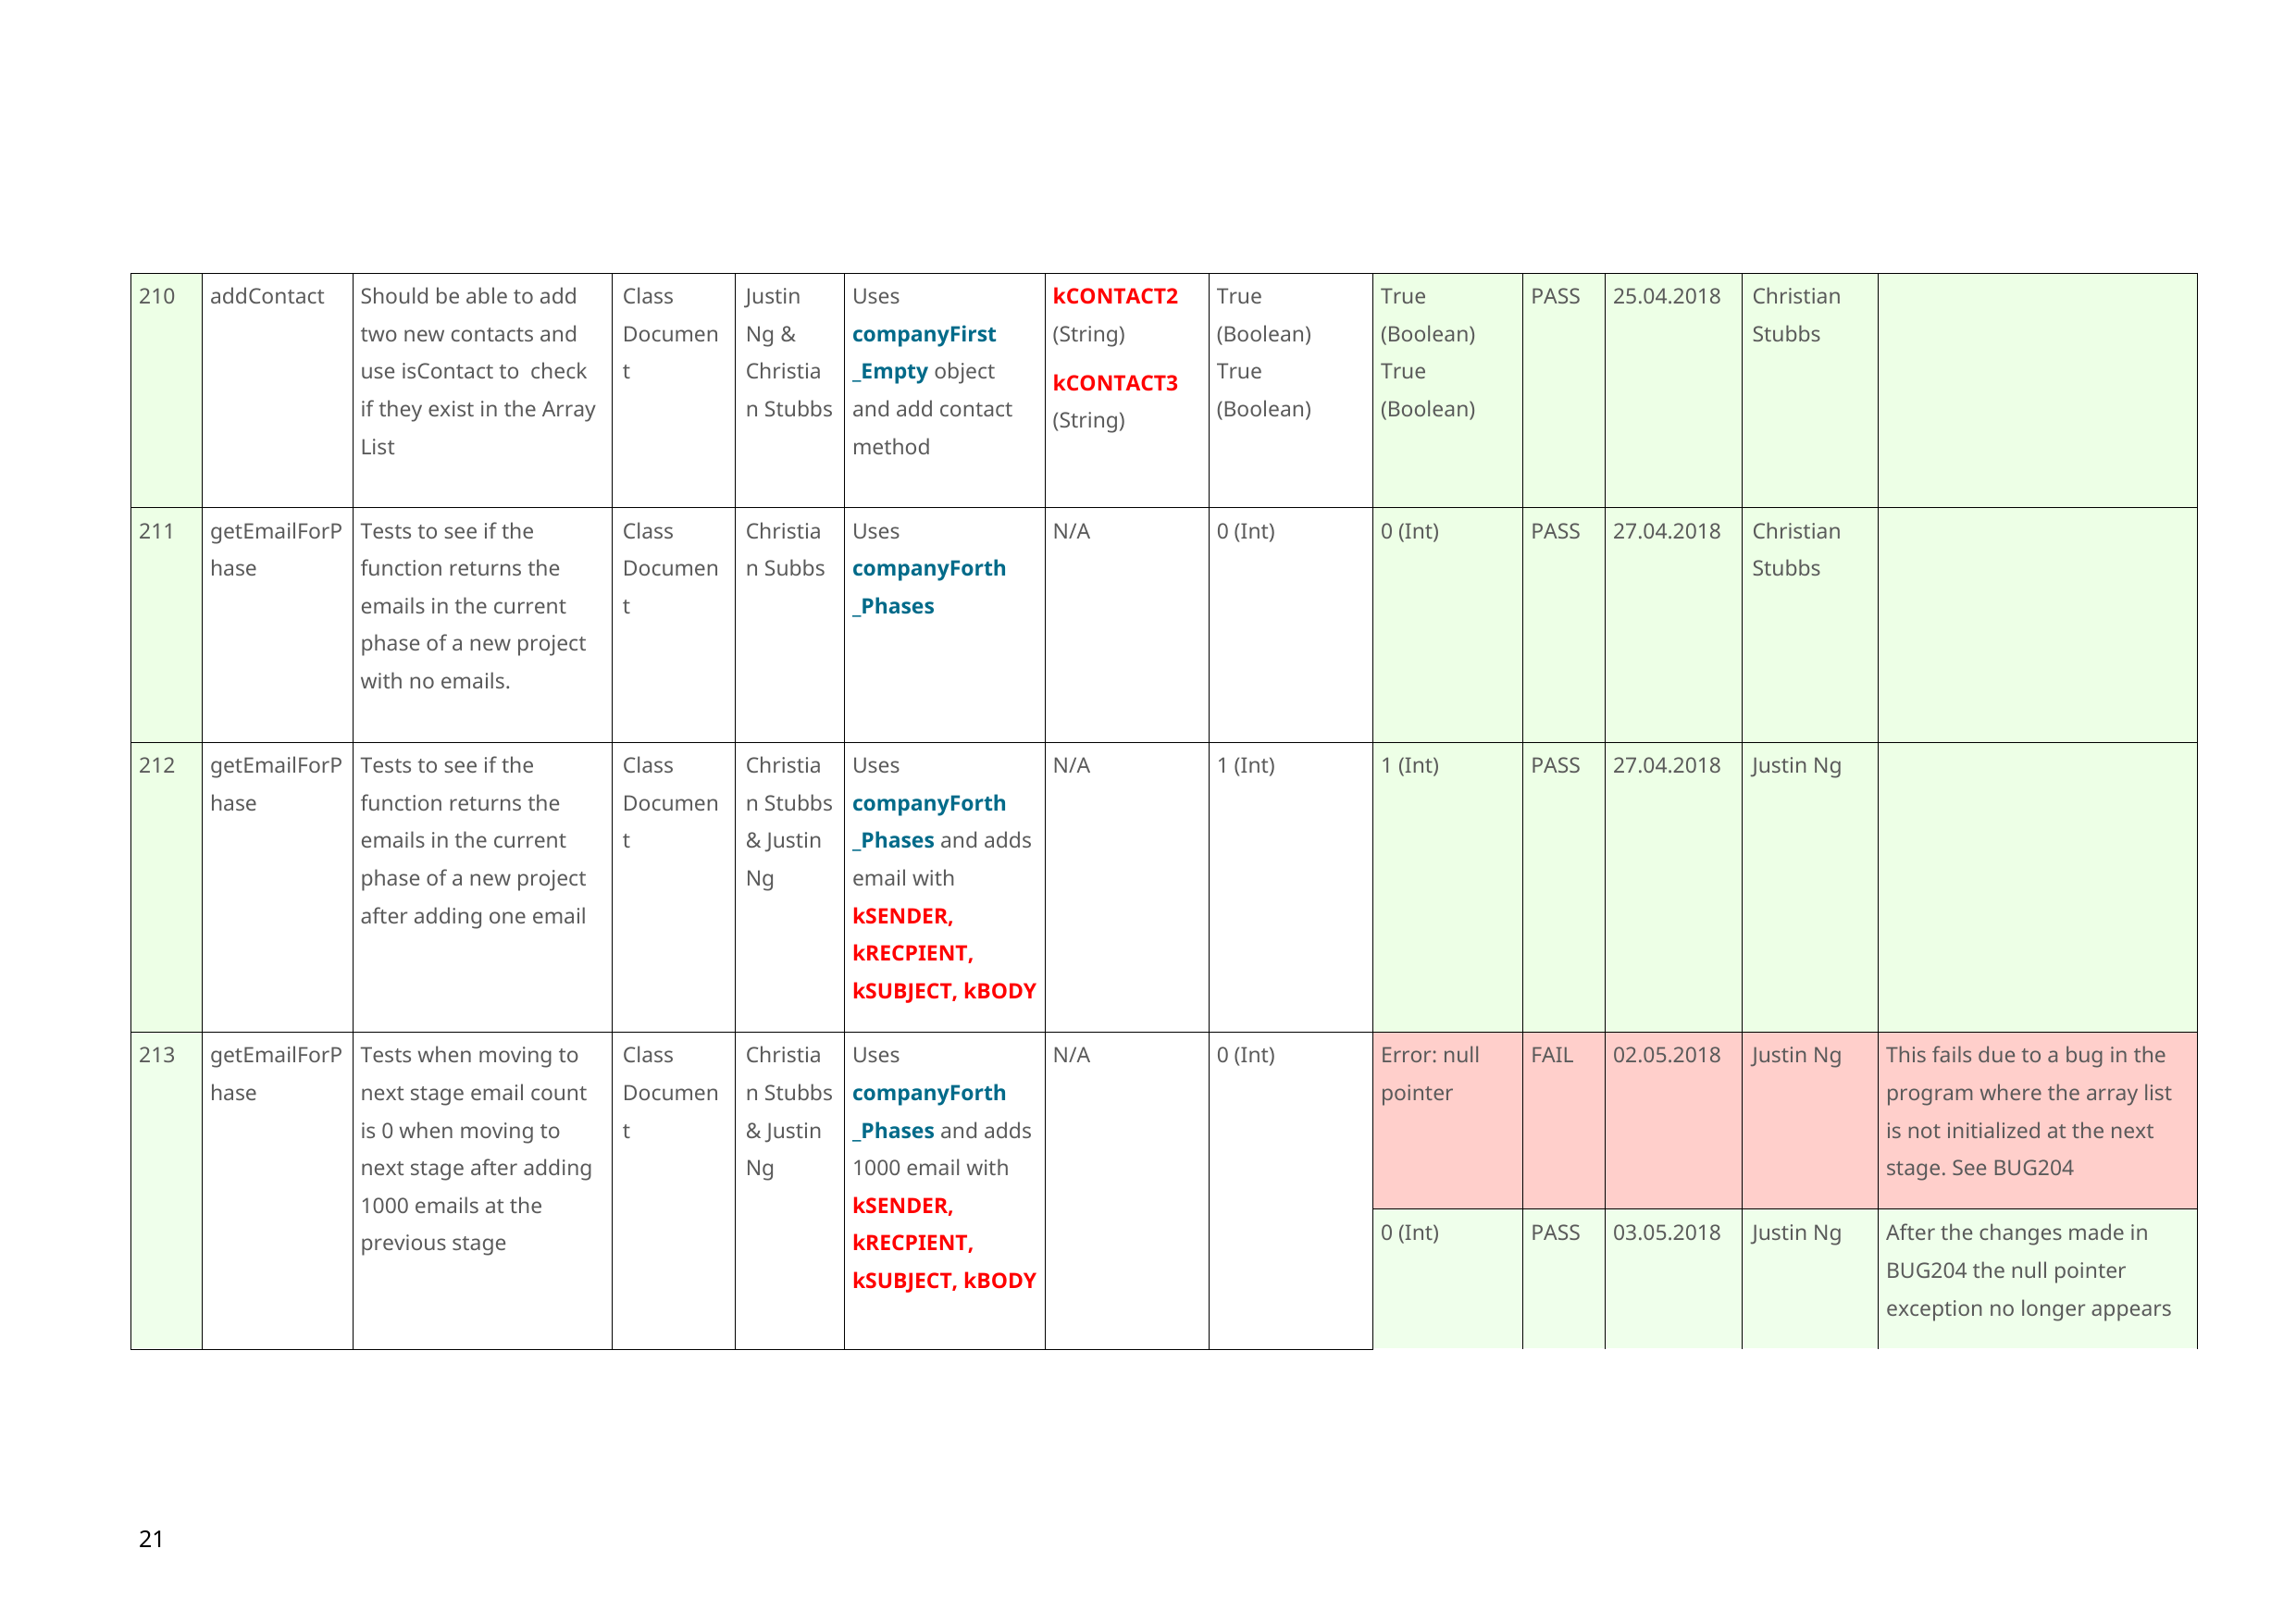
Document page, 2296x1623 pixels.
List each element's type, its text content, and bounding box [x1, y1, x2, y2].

table_cell 212 [131, 743, 202, 1032]
table_cell 211 [131, 508, 202, 742]
table_cell [1879, 508, 2197, 742]
table_cell FAIL [1523, 1033, 1605, 1208]
table_cell getEmailForPhase [203, 1033, 353, 1348]
table_cell N/A [1046, 743, 1209, 1032]
table_cell 03.05.2018 [1606, 1209, 1742, 1348]
table_cell Christian Subbs [736, 508, 844, 742]
table_cell True (Boolean) True (Boolean) [1373, 274, 1522, 507]
table_cell 213 [131, 1033, 202, 1348]
table_cell 0 (Int) [1210, 1033, 1372, 1348]
table_cell 1 (Int) [1210, 743, 1372, 1032]
table_cell Class Document [613, 508, 735, 742]
table_cell Justin Ng [1743, 1209, 1878, 1348]
table_cell Class Document [613, 743, 735, 1032]
table_cell This fails due to a bug in the program where the array list is not initialized at the next stage. See BUG204 [1879, 1033, 2197, 1208]
table_cell Justin Ng & Christian Stubbs [736, 274, 844, 507]
table_cell PASS [1523, 743, 1605, 1032]
table_cell Uses companyForth _Phases and adds email with kSENDER, kRECPIENT, kSUBJECT, kBODY [845, 743, 1045, 1032]
table_cell 02.05.2018 [1606, 1033, 1742, 1208]
table_cell Class Document [613, 1033, 735, 1348]
table_cell getEmailForPhase [203, 508, 353, 742]
table_cell Uses companyForth _Phases and adds 1000 email with kSENDER, kRECPIENT, kSUBJECT, kBODY [845, 1033, 1045, 1348]
table_cell Tests when moving to next stage email count is 0 when moving to next stage after adding 1000 emails at the previous stage [354, 1033, 612, 1348]
table_cell 0 (Int) [1373, 508, 1522, 742]
table_cell Tests to see if the function returns the emails in the current phase of a new project with no emails. [354, 508, 612, 742]
table_cell getEmailForPhase [203, 743, 353, 1032]
table_cell PASS [1523, 508, 1605, 742]
table_cell Error: null pointer [1373, 1033, 1522, 1208]
table_cell Class Document [613, 274, 735, 507]
table_cell Justin Ng [1743, 1033, 1878, 1208]
table_cell Christian Stubbs [1743, 274, 1878, 507]
table_cell Uses companyForth _Phases [845, 508, 1045, 742]
table_cell [1879, 743, 2197, 1032]
table_cell True (Boolean) True (Boolean) [1210, 274, 1372, 507]
table_cell 0 (Int) [1210, 508, 1372, 742]
table_cell Christian Stubbs & Justin Ng [736, 1033, 844, 1348]
table_cell Christian Stubbs & Justin Ng [736, 743, 844, 1032]
table_cell [1879, 274, 2197, 507]
table_cell After the changes made in BUG204 the null pointer exception no longer appears [1879, 1209, 2197, 1348]
table_cell addContact [203, 274, 353, 507]
table_cell PASS [1523, 1209, 1605, 1348]
table_cell 210 [131, 274, 202, 507]
table_cell Justin Ng [1743, 743, 1878, 1032]
table_cell PASS [1523, 274, 1605, 507]
table_cell Uses companyFirst _Empty object and add contact method [845, 274, 1045, 507]
table_cell 27.04.2018 [1606, 743, 1742, 1032]
table_cell 1 (Int) [1373, 743, 1522, 1032]
table_cell Christian Stubbs [1743, 508, 1878, 742]
table_cell N/A [1046, 508, 1209, 742]
table_cell kCONTACT2 (String) kCONTACT3 (String) [1046, 274, 1209, 507]
table_cell Should be able to add two new contacts and use isContact to check if they exist in the Array List [354, 274, 612, 507]
table_cell 0 (Int) [1373, 1209, 1522, 1348]
table_cell 27.04.2018 [1606, 508, 1742, 742]
table_cell Tests to see if the function returns the emails in the current phase of a new project after adding one email [354, 743, 612, 1032]
table_cell N/A [1046, 1033, 1209, 1348]
table_cell 25.04.2018 [1606, 274, 1742, 507]
